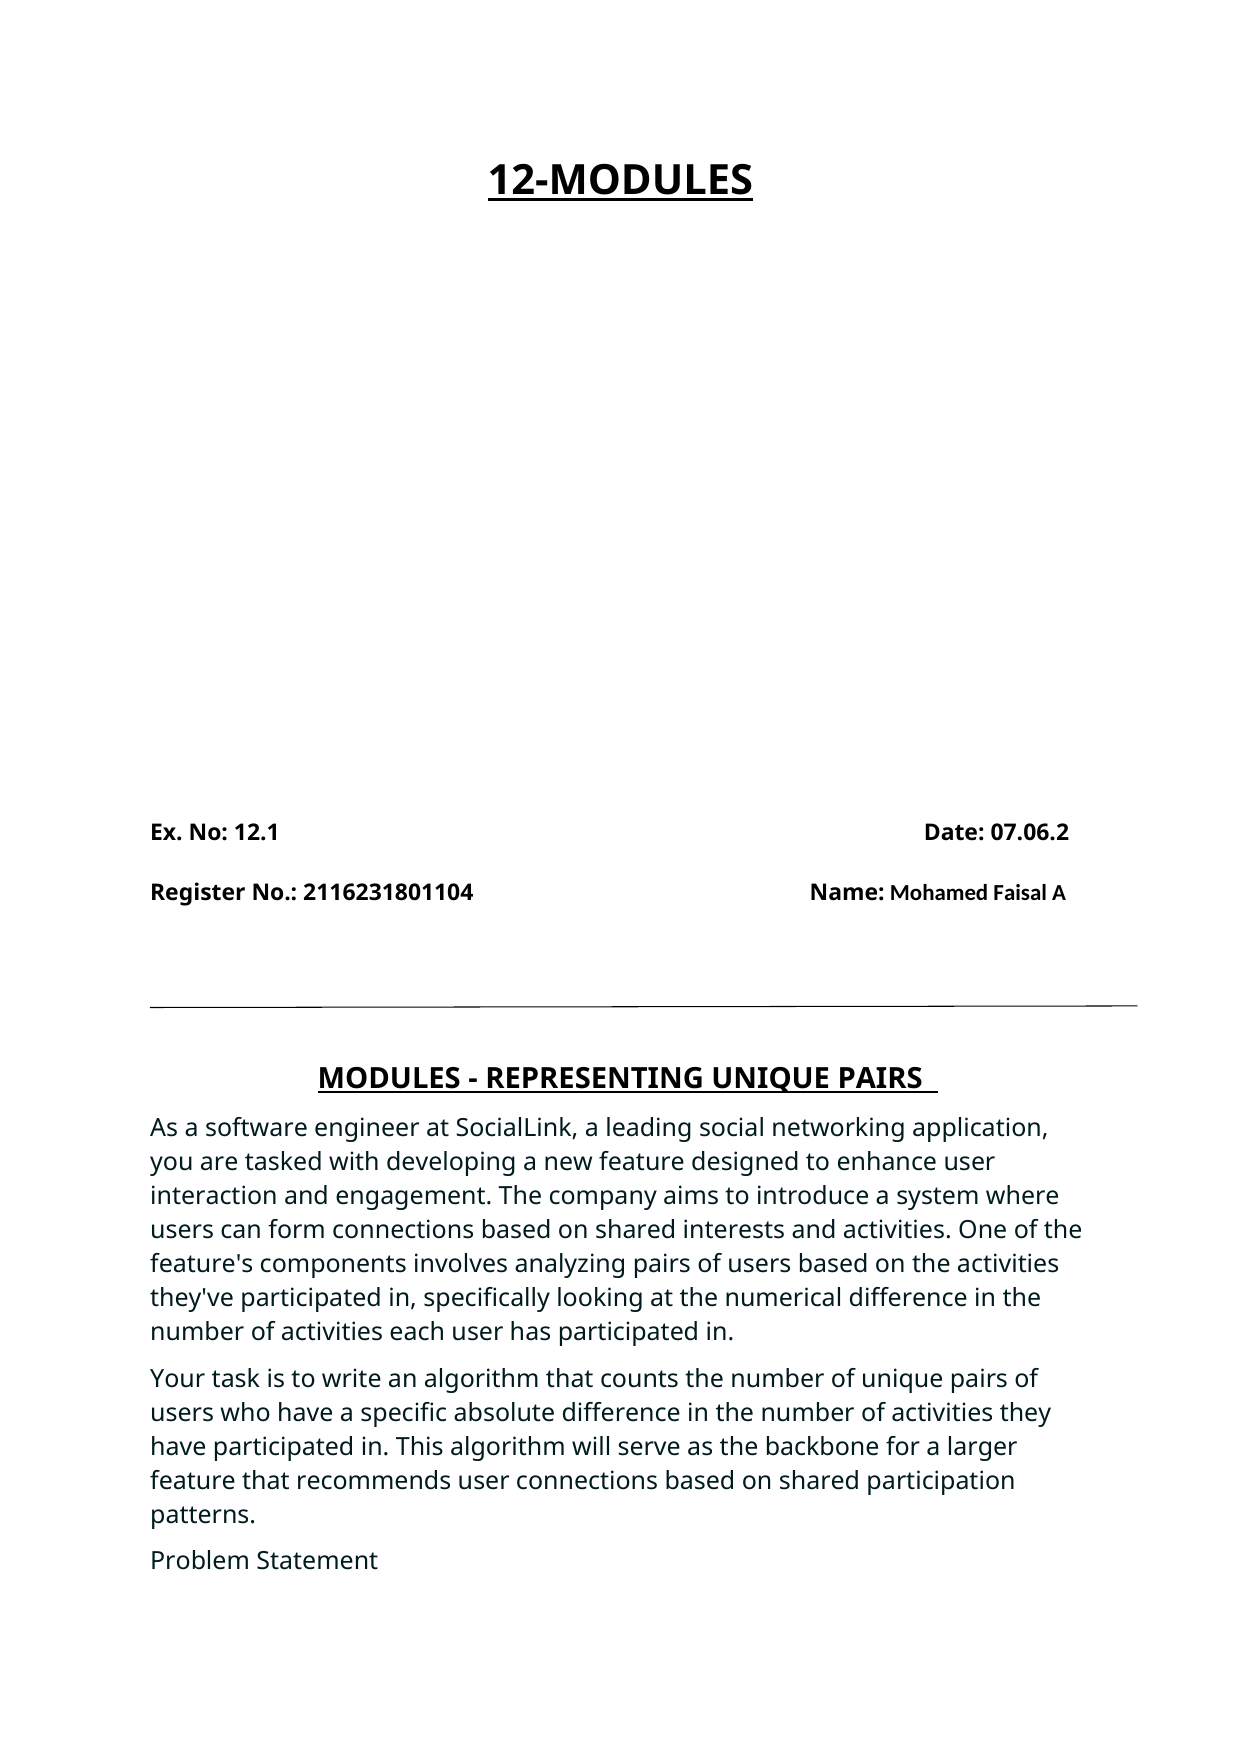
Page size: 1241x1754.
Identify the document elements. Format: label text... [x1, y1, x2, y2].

text Your task is to write an algorithm that counts the number of unique pairs of users who have a specific absolute difference in the number of activities they have participated in. This algorithm will serve as the backbone for a larger feature that recommends user connections based on shared participation patterns. [150, 1360, 1090, 1531]
text Register No.: 2116231801104 Name: Mohamed Faisal A [150, 876, 1090, 907]
text 12-MODULES [150, 150, 1090, 207]
text MODULES - REPRESENTING UNIQUE PAIRS [150, 1057, 1090, 1097]
text Problem Statement [150, 1543, 1090, 1577]
text As a software engineer at SocialLink, a leading social networking application, you are tasked with developing a new feature designed to enhance user interaction and engagement. The company aims to introduce a system where users can form connections based on shared interests and activities. One of the feature's components involves analyzing pairs of users based on the activities they've participated in, specifically looking at the numerical difference in the number of activities each user has participated in. [150, 1109, 1090, 1348]
text Ex. No: 12.1 Date: 07.06.2 [150, 815, 1090, 847]
